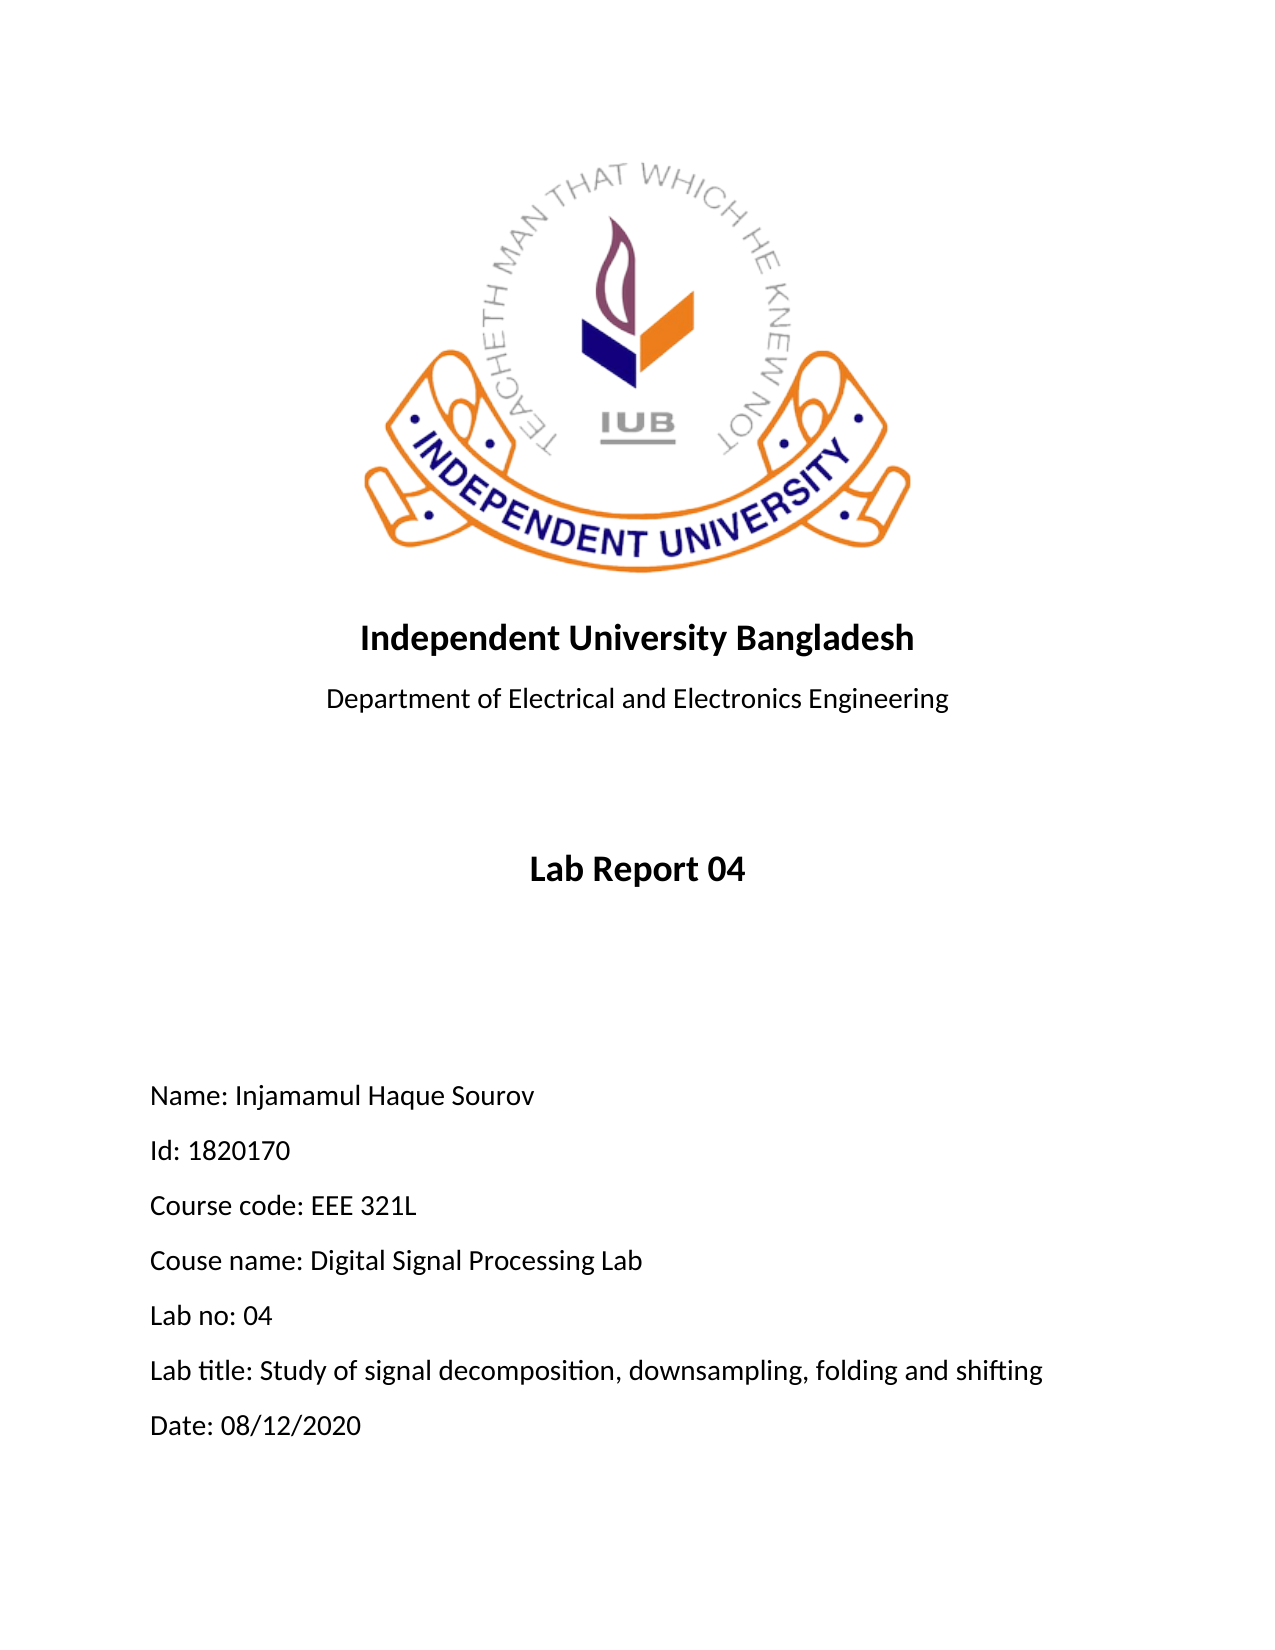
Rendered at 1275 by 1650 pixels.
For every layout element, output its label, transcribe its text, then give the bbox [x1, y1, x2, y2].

text Id: 1820170 [150, 1132, 1125, 1167]
text Course code: EEE 321L [150, 1187, 1125, 1222]
text Independent University Bangladesh [150, 614, 1125, 659]
text Lab no: 04 [150, 1297, 1125, 1333]
text Date: 08/12/2020 [150, 1407, 1125, 1443]
text Department of Electrical and Electronics Engineering [150, 680, 1125, 715]
picture [364, 150, 911, 595]
text Lab Report 04 [150, 845, 1125, 891]
text Couse name: Digital Signal Processing Lab [150, 1242, 1125, 1277]
text Name: Injamamul Haque Sourov [150, 1077, 1125, 1112]
text Lab title: Study of signal decomposition, downsampling, folding and shifting [150, 1352, 1125, 1388]
